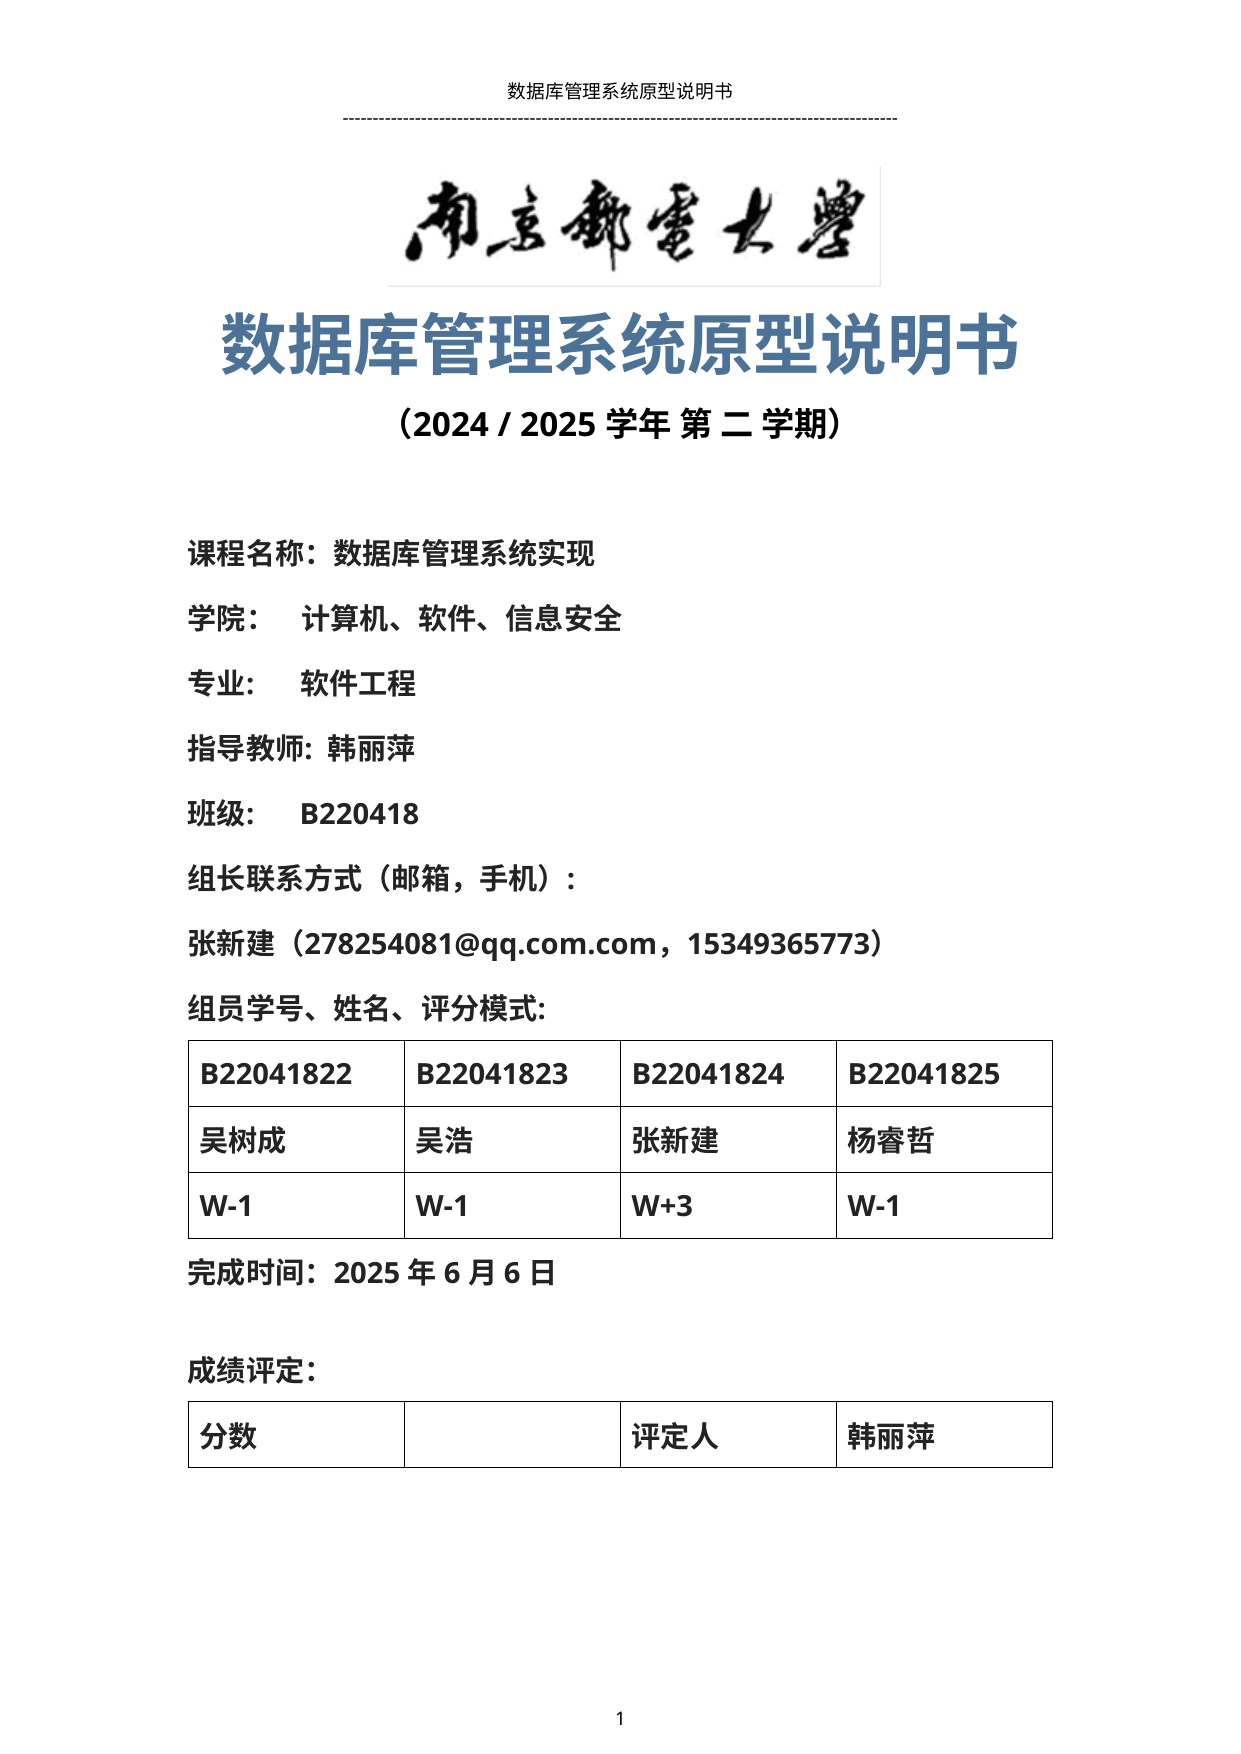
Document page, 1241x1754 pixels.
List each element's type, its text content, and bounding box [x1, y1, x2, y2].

text 课程名称：数据库管理系统实现 [187, 519, 1053, 584]
text 专业: 软件工程 [187, 649, 1053, 714]
table_header B22041822 [189, 1041, 404, 1106]
table_cell 杨睿哲 [837, 1107, 1052, 1172]
table_header 评定人 [621, 1402, 836, 1467]
text 班级: B220418 [187, 779, 1053, 844]
table_cell 张新建 [621, 1107, 836, 1172]
table_cell W-1 [405, 1173, 620, 1238]
text 张新建（278254081@qq.com.com，15349365773） [187, 909, 1053, 974]
text 学院： 计算机、软件、信息安全 [187, 584, 1053, 649]
table_cell 吴树成 [189, 1107, 404, 1172]
picture [387, 166, 882, 288]
table_header B22041824 [621, 1041, 836, 1106]
text 数据库管理系统原型说明书 [187, 292, 1053, 389]
table_cell W+3 [621, 1173, 836, 1238]
table_header B22041825 [837, 1041, 1052, 1106]
text 组员学号、姓名、评分模式: [187, 974, 1053, 1039]
table_cell W-1 [837, 1173, 1052, 1238]
text 组长联系方式（邮箱，手机）: [187, 844, 1053, 909]
table_header B22041823 [405, 1041, 620, 1106]
table_header 分数 [189, 1402, 404, 1467]
table_cell W-1 [189, 1173, 404, 1238]
text （2024 / 2025 学年 第 二 学期） [187, 389, 1053, 454]
table_header [405, 1402, 620, 1467]
text 完成时间：2025 年 6 ⽉ 6 日 [187, 1239, 1053, 1304]
table_cell 吴浩 [405, 1107, 620, 1172]
text 指导教师: 韩丽萍 [187, 714, 1053, 779]
table_header 韩丽萍 [837, 1402, 1052, 1467]
text 成绩评定： [187, 1336, 1053, 1401]
